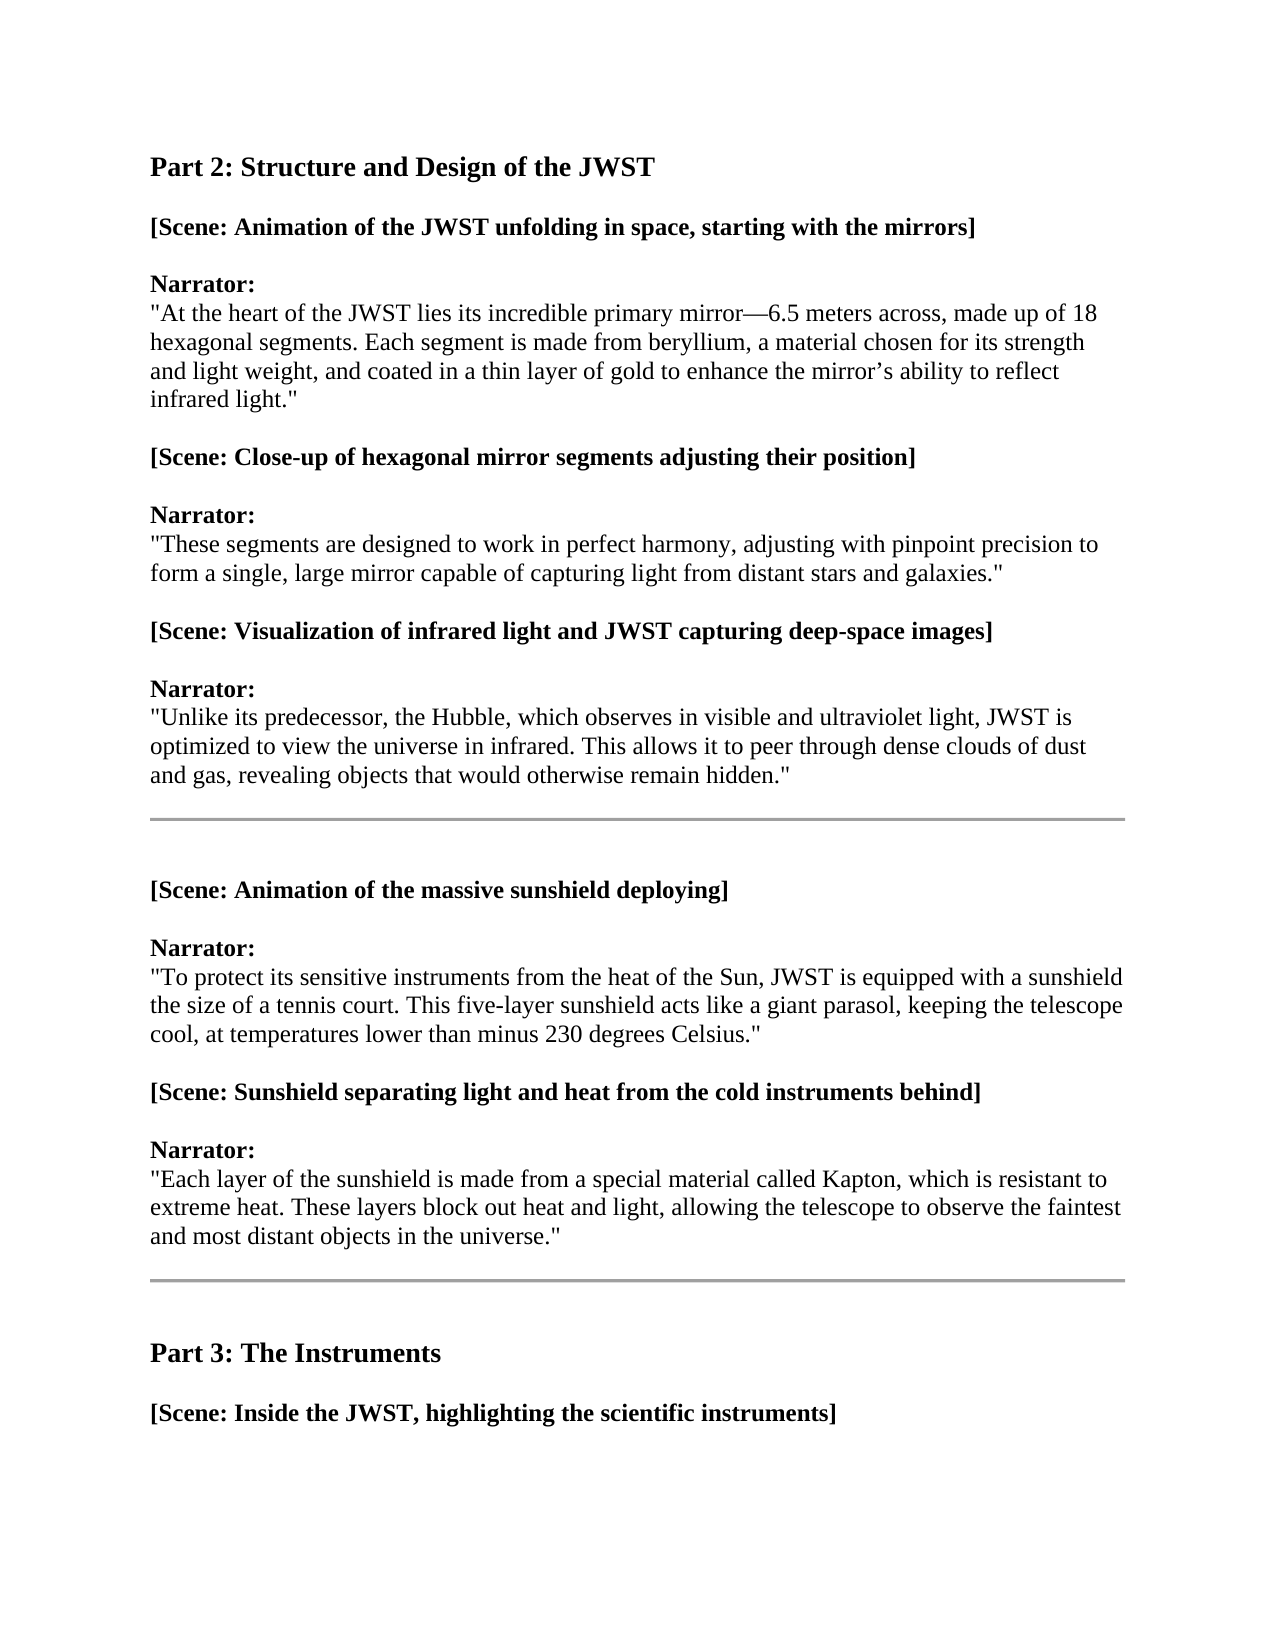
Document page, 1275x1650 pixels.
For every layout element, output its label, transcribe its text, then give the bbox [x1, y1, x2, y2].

text Part 3: The Instruments [150, 1336, 1125, 1369]
text Narrator: "To protect its sensitive instruments from the heat of the Sun, JWST is equipped with a sunshield the size of a tennis court. This five-layer sunshield acts like a giant parasol, keeping the telescope cool, at temperatures lower than minus 230 degrees Celsius." [150, 933, 1125, 1048]
text [Scene: Animation of the massive sunshield deploying] [150, 875, 1125, 904]
text Part 2: Structure and Design of the JWST [150, 150, 1125, 182]
text [Scene: Animation of the JWST unfolding in space, starting with the mirrors] [150, 212, 1125, 240]
text [Scene: Visualization of infrared light and JWST capturing deep-space images] [150, 616, 1125, 644]
text [Scene: Close-up of hexagonal mirror segments adjusting their position] [150, 442, 1125, 471]
text Narrator: "Unlike its predecessor, the Hubble, which observes in visible and ultraviolet light, JWST is optimized to view the universe in infrared. This allows it to peer through dense clouds of dust and gas, revealing objects that would otherwise remain hidden." [150, 674, 1125, 789]
text [Scene: Sunshield separating light and heat from the cold instruments behind] [150, 1077, 1125, 1106]
text Narrator: "At the heart of the JWST lies its incredible primary mirror—6.5 meters across, made up of 18 hexagonal segments. Each segment is made from beryllium, a material chosen for its strength and light weight, and coated in a thin layer of gold to enhance the mirror’s ability to reflect infrared light." [150, 269, 1125, 413]
text Narrator: "These segments are designed to work in perfect harmony, adjusting with pinpoint precision to form a single, large mirror capable of capturing light from distant stars and galaxies." [150, 500, 1125, 587]
text Narrator: "Each layer of the sunshield is made from a special material called Kapton, which is resistant to extreme heat. These layers block out heat and light, allowing the telescope to observe the faintest and most distant objects in the universe." [150, 1135, 1125, 1250]
text [Scene: Inside the JWST, highlighting the scientific instruments] [150, 1398, 1125, 1427]
